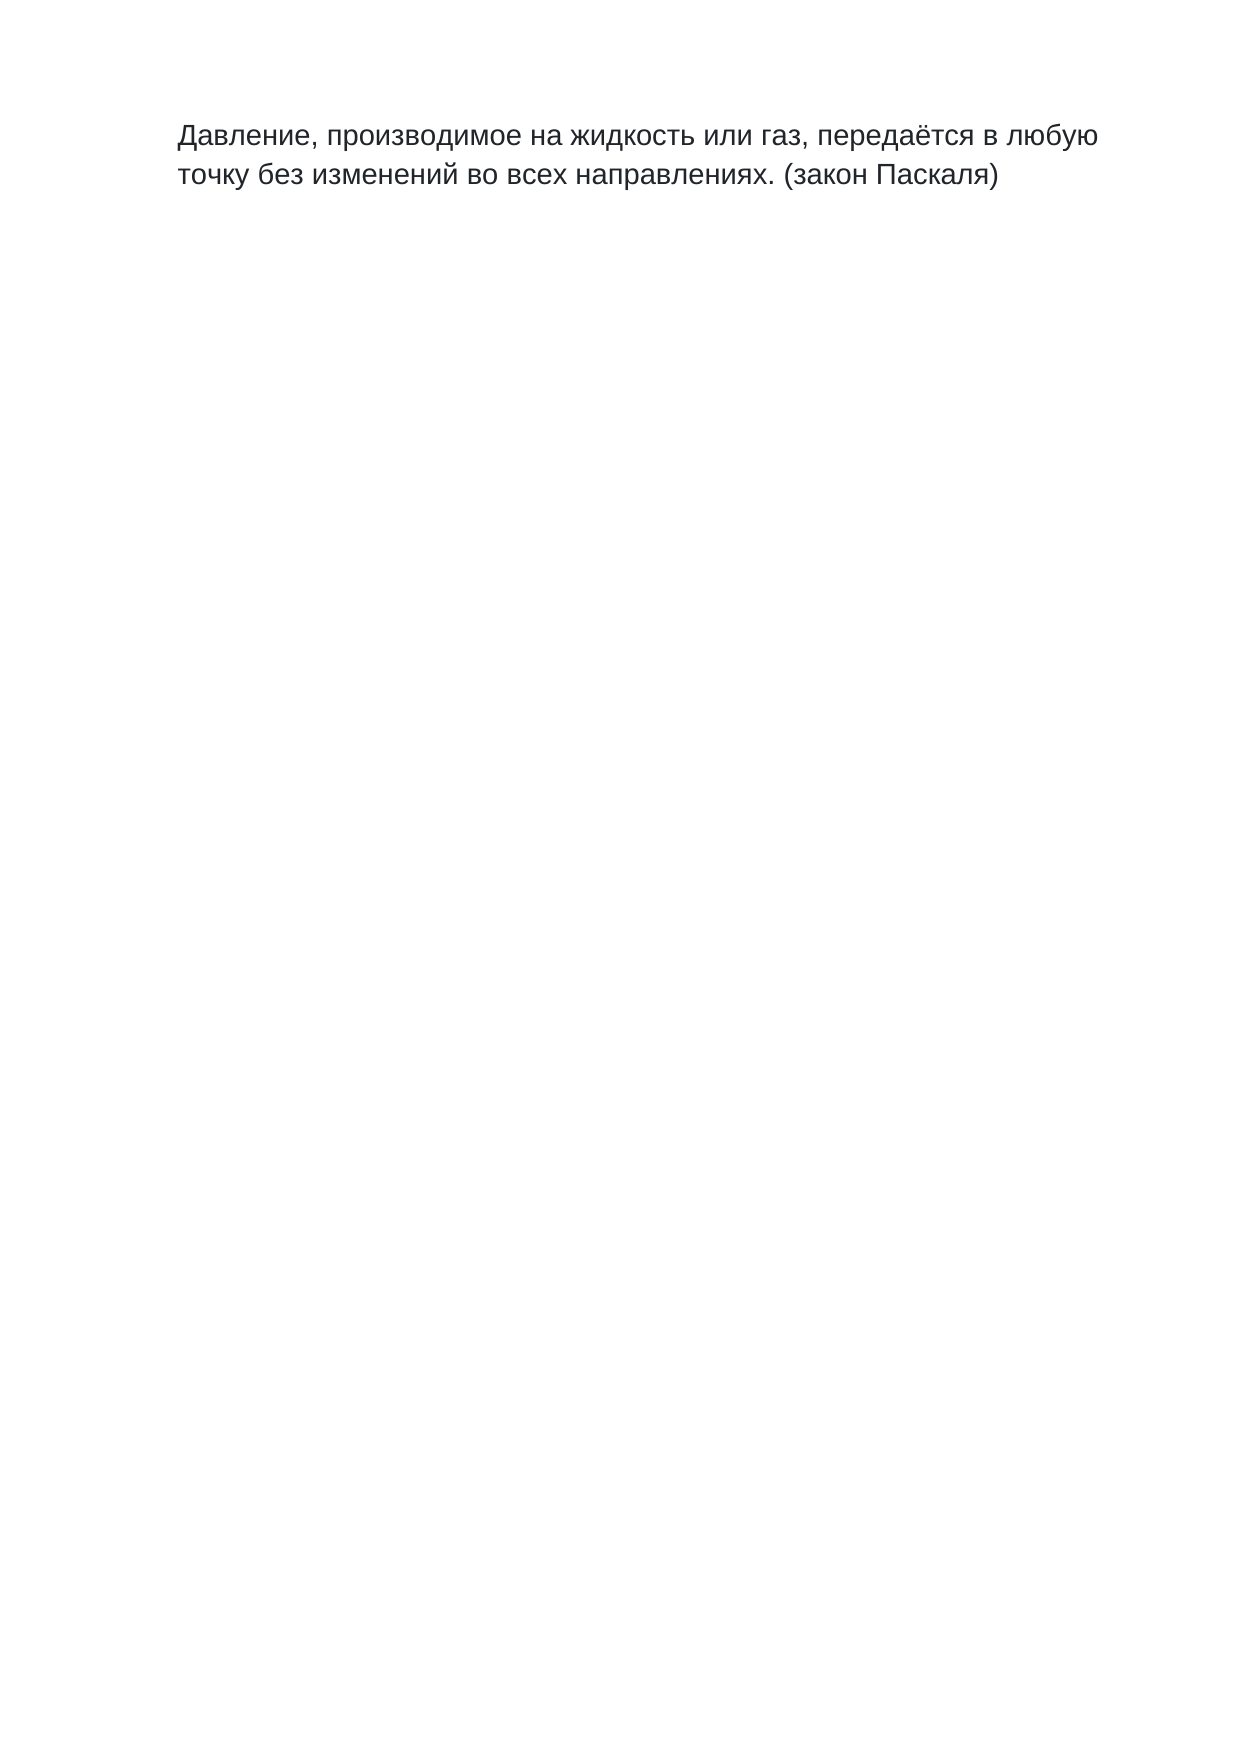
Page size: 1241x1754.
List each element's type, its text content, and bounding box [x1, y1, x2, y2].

text Давление, производимое на жидкость или газ, передаётся в любую точку без изменений во всех направлениях. (закон Паскаля) [177, 118, 1152, 190]
